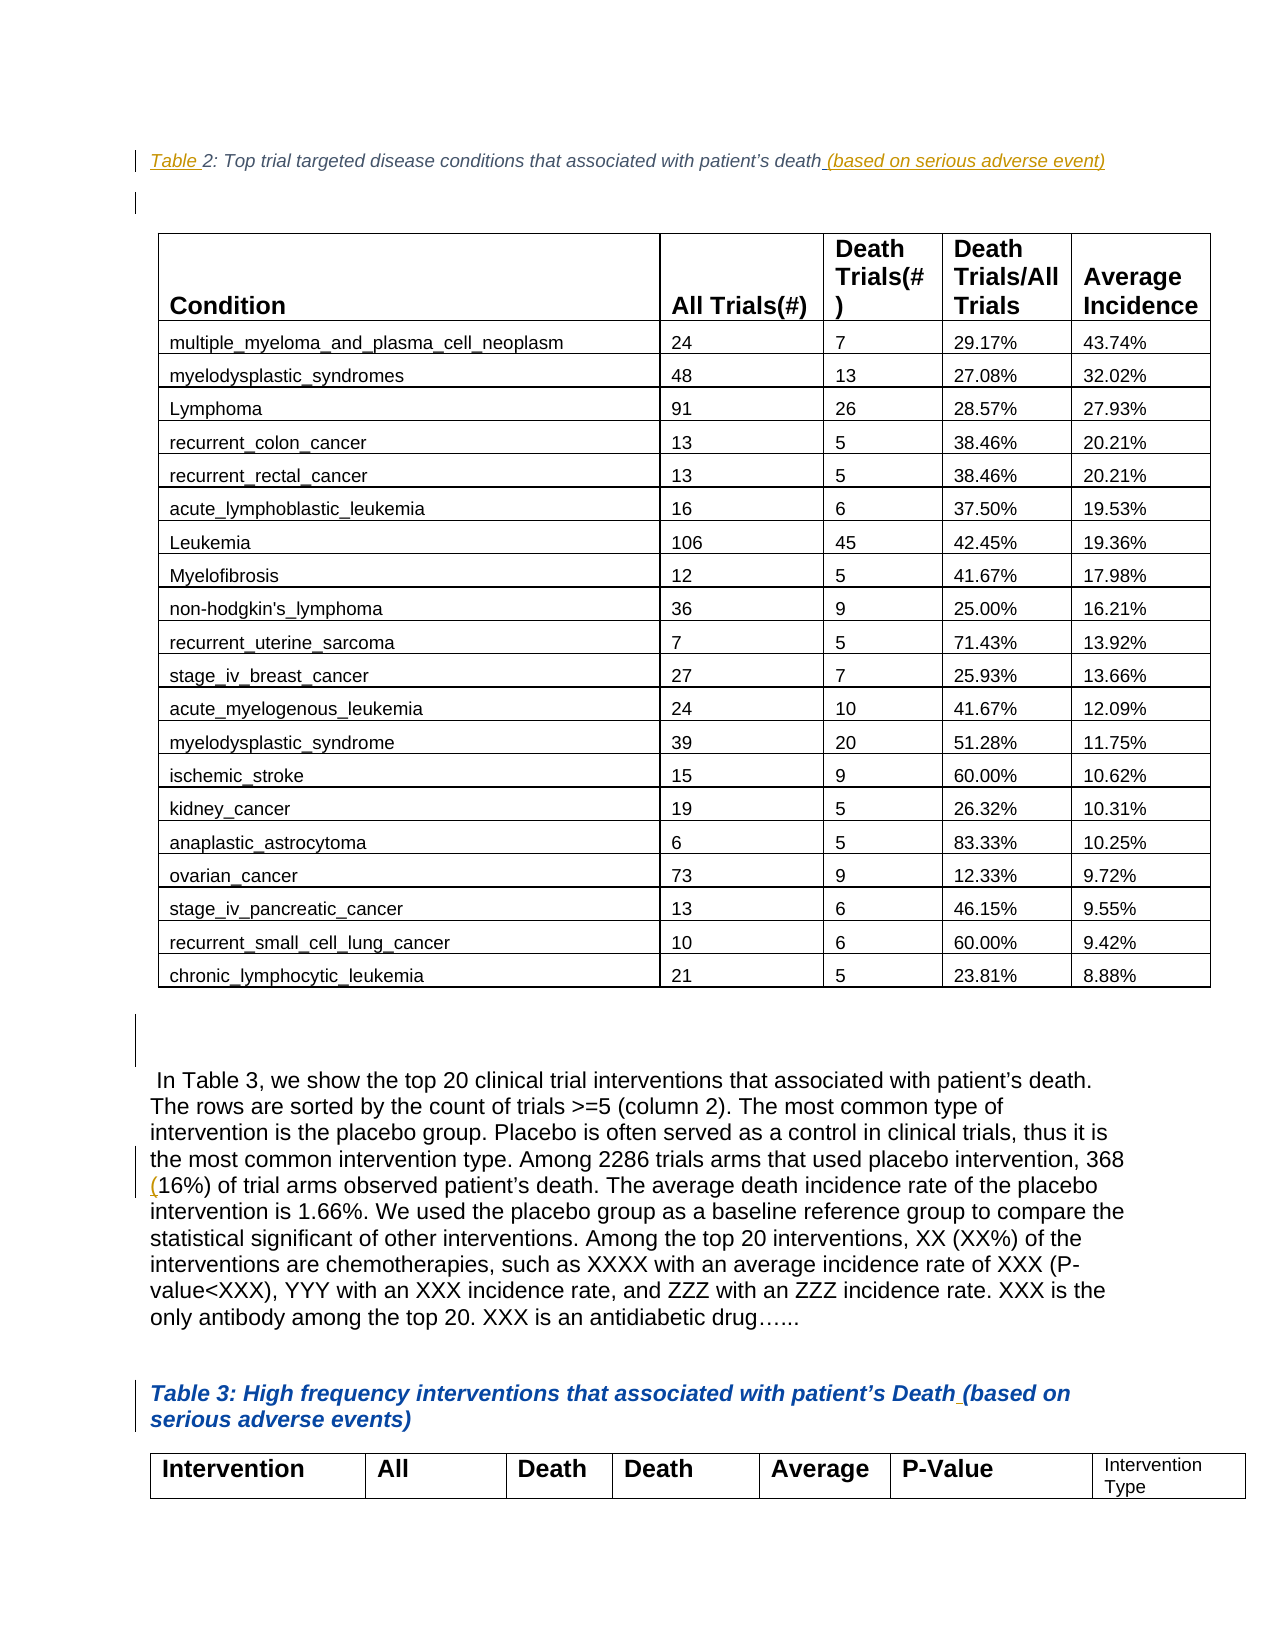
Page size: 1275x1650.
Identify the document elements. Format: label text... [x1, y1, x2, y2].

table_cell 46.15% [943, 888, 1071, 920]
table_cell 15 [661, 754, 823, 786]
table_cell 45 [824, 521, 942, 553]
table_cell 27.08% [943, 354, 1071, 386]
table_cell recurrent_colon_cancer [159, 421, 659, 453]
table_cell stage_iv_pancreatic_cancer [159, 888, 659, 920]
table_cell 5 [824, 554, 942, 586]
table_cell chronic_lymphocytic_leukemia [159, 954, 659, 986]
table_cell 83.33% [943, 821, 1071, 853]
table_cell 6 [661, 821, 823, 853]
table_cell Leukemia [159, 521, 659, 553]
table_cell 73 [661, 854, 823, 886]
table_cell 25.00% [943, 588, 1071, 620]
table_cell recurrent_small_cell_lung_cancer [159, 921, 659, 953]
table_cell 12 [661, 554, 823, 586]
table_header P-Value [891, 1454, 1092, 1497]
table_cell 10.31% [1072, 788, 1210, 820]
table_cell 13 [824, 354, 942, 386]
table_cell 28.57% [943, 388, 1071, 420]
table_cell 5 [824, 621, 942, 653]
table_header All Trials(#) [366, 1454, 506, 1497]
table_cell 13 [661, 454, 823, 486]
text Table 3: High frequency interventions that associated with patient’s Death(based on serious adverse events) [150, 1380, 1125, 1432]
table_cell 106 [661, 521, 823, 553]
table_cell 41.67% [943, 554, 1071, 586]
table_header Average Incidence [760, 1454, 890, 1497]
table_cell 9.72% [1072, 854, 1210, 886]
table_cell 9 [824, 588, 942, 620]
table_cell 7 [824, 654, 942, 686]
table_cell 32.02% [1072, 354, 1210, 386]
table_cell 13.92% [1072, 621, 1210, 653]
table_cell 9.55% [1072, 888, 1210, 920]
table_cell 9.42% [1072, 921, 1210, 953]
table_cell 21 [661, 954, 823, 986]
table_cell 16.21% [1072, 588, 1210, 620]
table_cell 5 [824, 421, 942, 453]
table_cell acute_myelogenous_leukemia [159, 688, 659, 720]
table_cell myelodysplastic_syndromes [159, 354, 659, 386]
table_header All Trials(#) [661, 234, 823, 320]
table_header Death Trials/All Trials [943, 234, 1071, 320]
table_cell ovarian_cancer [159, 854, 659, 886]
table_header Average Incidence [1072, 234, 1210, 320]
table_cell 26.32% [943, 788, 1071, 820]
table_cell 60.00% [943, 754, 1071, 786]
table_cell 27.93% [1072, 388, 1210, 420]
table_cell 36 [661, 588, 823, 620]
table_cell 26 [824, 388, 942, 420]
table_cell 19.53% [1072, 488, 1210, 520]
table_cell kidney_cancer [159, 788, 659, 820]
table_cell 20 [824, 721, 942, 753]
table_header Death Trials(#) [507, 1454, 612, 1497]
table_cell 6 [824, 488, 942, 520]
table_cell 48 [661, 354, 823, 386]
table_cell 12.09% [1072, 688, 1210, 720]
table_header Death Trials(#) [824, 234, 942, 320]
table_cell 16 [661, 488, 823, 520]
table_cell 17.98% [1072, 554, 1210, 586]
table_cell 91 [661, 388, 823, 420]
table_cell 71.43% [943, 621, 1071, 653]
table_cell 19.36% [1072, 521, 1210, 553]
table_header Condition [159, 234, 659, 320]
table_cell 13 [661, 888, 823, 920]
table_cell 10.25% [1072, 821, 1210, 853]
table_cell 23.81% [943, 954, 1071, 986]
table_cell 20.21% [1072, 454, 1210, 486]
table_cell 10 [824, 688, 942, 720]
table_cell 5 [824, 454, 942, 486]
table_cell 24 [661, 688, 823, 720]
table_cell 37.50% [943, 488, 1071, 520]
table_cell non-hodgkin's_lymphoma [159, 588, 659, 620]
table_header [613, 1454, 759, 1497]
table_cell recurrent_uterine_sarcoma [159, 621, 659, 653]
table_cell 7 [824, 321, 942, 353]
table_cell 29.17% [943, 321, 1071, 353]
table_cell 6 [824, 921, 942, 953]
table_cell 42.45% [943, 521, 1071, 553]
table_cell 5 [824, 821, 942, 853]
table_cell Lymphoma [159, 388, 659, 420]
table_cell 38.46% [943, 454, 1071, 486]
text 2: Top trial targeted disease conditions that associated with patient’s death [150, 150, 1125, 172]
table_cell stage_iv_breast_cancer [159, 654, 659, 686]
table_cell 11.75% [1072, 721, 1210, 753]
table_cell 20.21% [1072, 421, 1210, 453]
table_cell 7 [661, 621, 823, 653]
table_cell myelodysplastic_syndrome [159, 721, 659, 753]
table_cell 24 [661, 321, 823, 353]
table_cell Myelofibrosis [159, 554, 659, 586]
table_cell 6 [824, 888, 942, 920]
table_cell 27 [661, 654, 823, 686]
table_cell 9 [824, 754, 942, 786]
table_cell 8.88% [1072, 954, 1210, 986]
table_header Intervention [151, 1454, 365, 1497]
table_header Intervention Type [1093, 1454, 1245, 1497]
table_cell multiple_myeloma_and_plasma_cell_neoplasm [159, 321, 659, 353]
table_cell recurrent_rectal_cancer [159, 454, 659, 486]
table_cell 5 [824, 788, 942, 820]
table_cell anaplastic_astrocytoma [159, 821, 659, 853]
table_cell 43.74% [1072, 321, 1210, 353]
table_cell 25.93% [943, 654, 1071, 686]
table_cell 10 [661, 921, 823, 953]
table_cell 13.66% [1072, 654, 1210, 686]
table_cell 12.33% [943, 854, 1071, 886]
table_cell 10.62% [1072, 754, 1210, 786]
table_cell 9 [824, 854, 942, 886]
table_cell 60.00% [943, 921, 1071, 953]
table_cell 38.46% [943, 421, 1071, 453]
table_cell acute_lymphoblastic_leukemia [159, 488, 659, 520]
table_cell 13 [661, 421, 823, 453]
table_cell 5 [824, 954, 942, 986]
table_cell ischemic_stroke [159, 754, 659, 786]
table_cell 19 [661, 788, 823, 820]
text In Table 3, we show the top 20 clinical trial interventions that associated with patient’s death. The rows are sorted by the count of trials >=5 (column 2). The most common type of intervention is the placebo group. Placebo is often served as a control in clinical trials, thus it is the most common intervention type. Among 2286 trials arms that used placebo intervention, 36816%) of trial arms observed patient’s death. The average death incidence rate of the placebo intervention is 1.66%. We used the placebo group as a baseline reference group to compare the statistical significant of other interventions. Among the top 20 interventions, XX (XX%) of the interventions are chemotherapies, such as XXXX with an average incidence rate of XXX (P-value<XXX), YYY with an XXX incidence rate, and ZZZ with an ZZZ incidence rate. XXX is the only antibody among the top 20. XXX is an antidiabetic drug…... [150, 1067, 1125, 1330]
table_cell 39 [661, 721, 823, 753]
table_cell 41.67% [943, 688, 1071, 720]
table_cell 51.28% [943, 721, 1071, 753]
